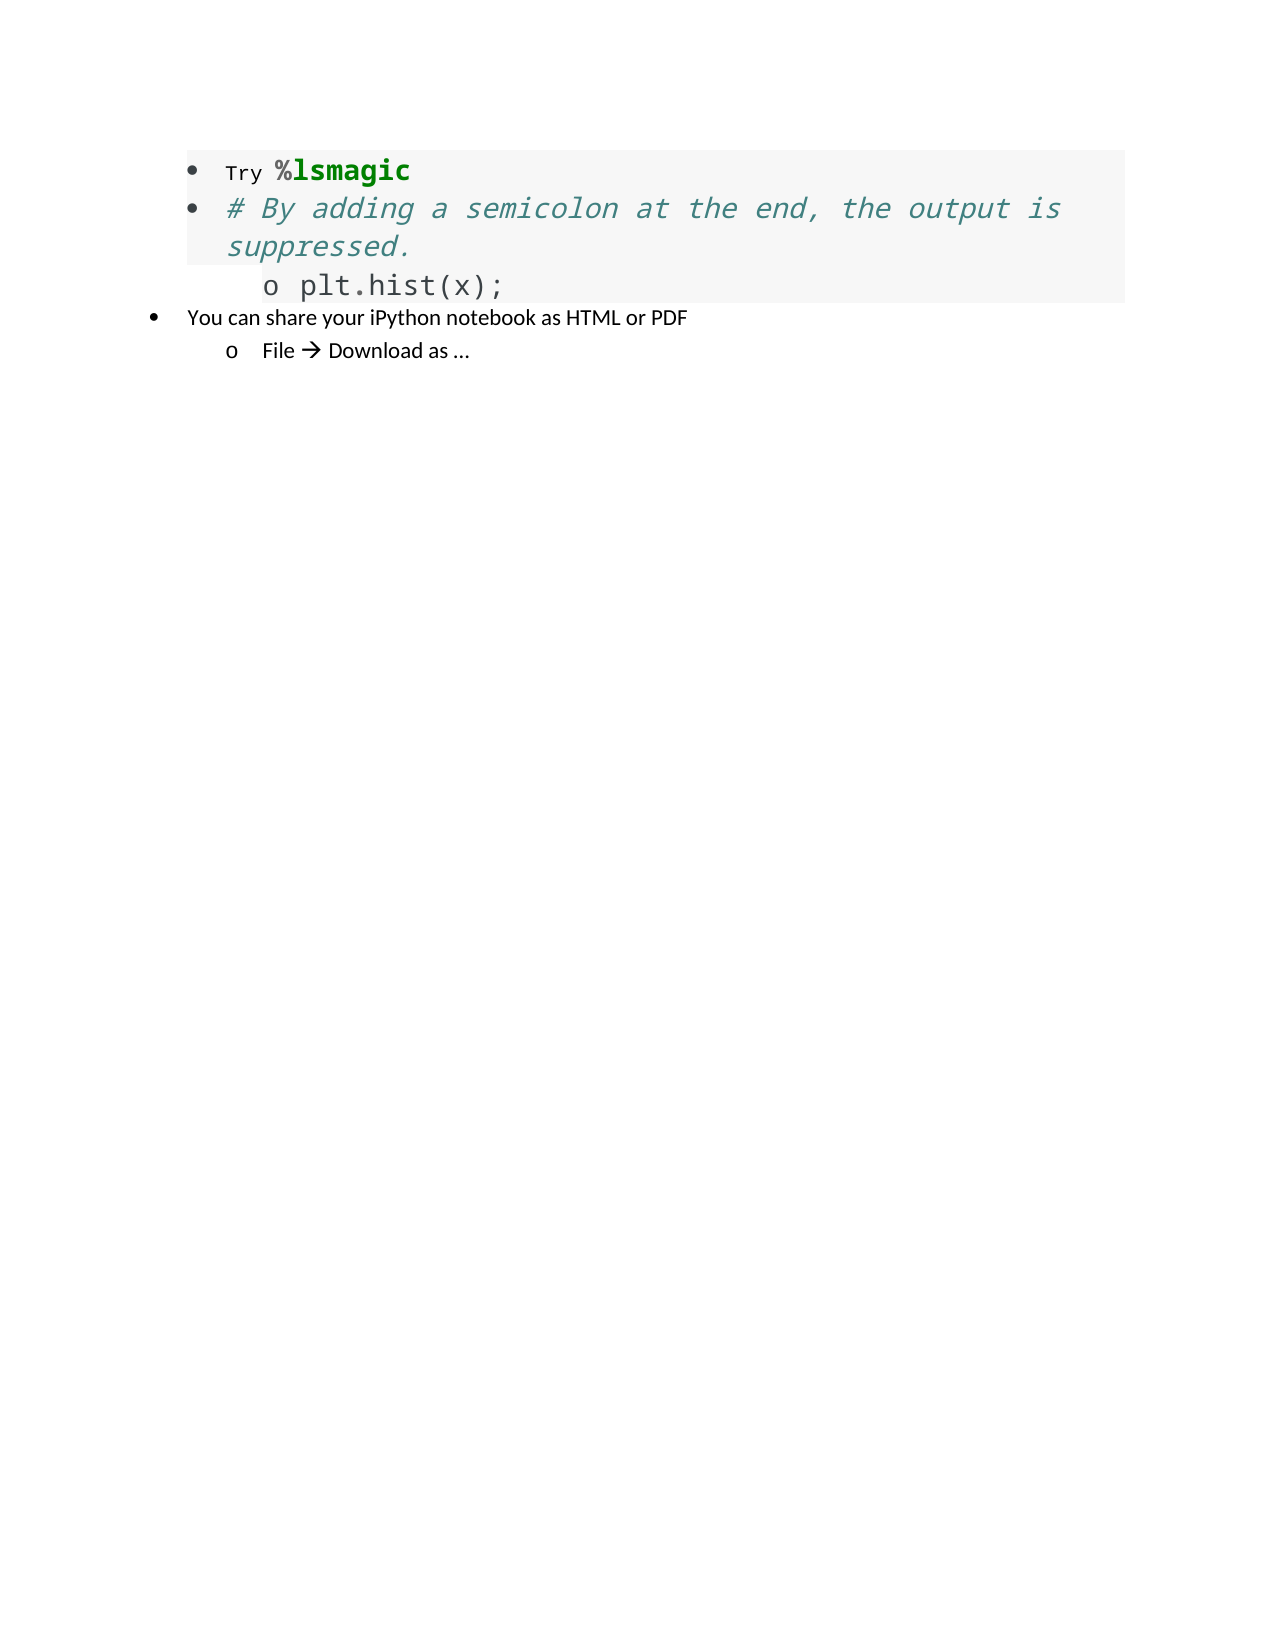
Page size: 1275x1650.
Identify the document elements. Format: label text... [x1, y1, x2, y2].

list # By adding a semicolon at the end, the output is suppressed. [187, 188, 1125, 265]
list You can share your iPython notebook as HTML or PDF [150, 303, 1125, 332]
list plt.hist(x); [262, 265, 1125, 303]
list File Download as … [225, 336, 1125, 365]
list Try %lsmagic [187, 150, 1125, 188]
